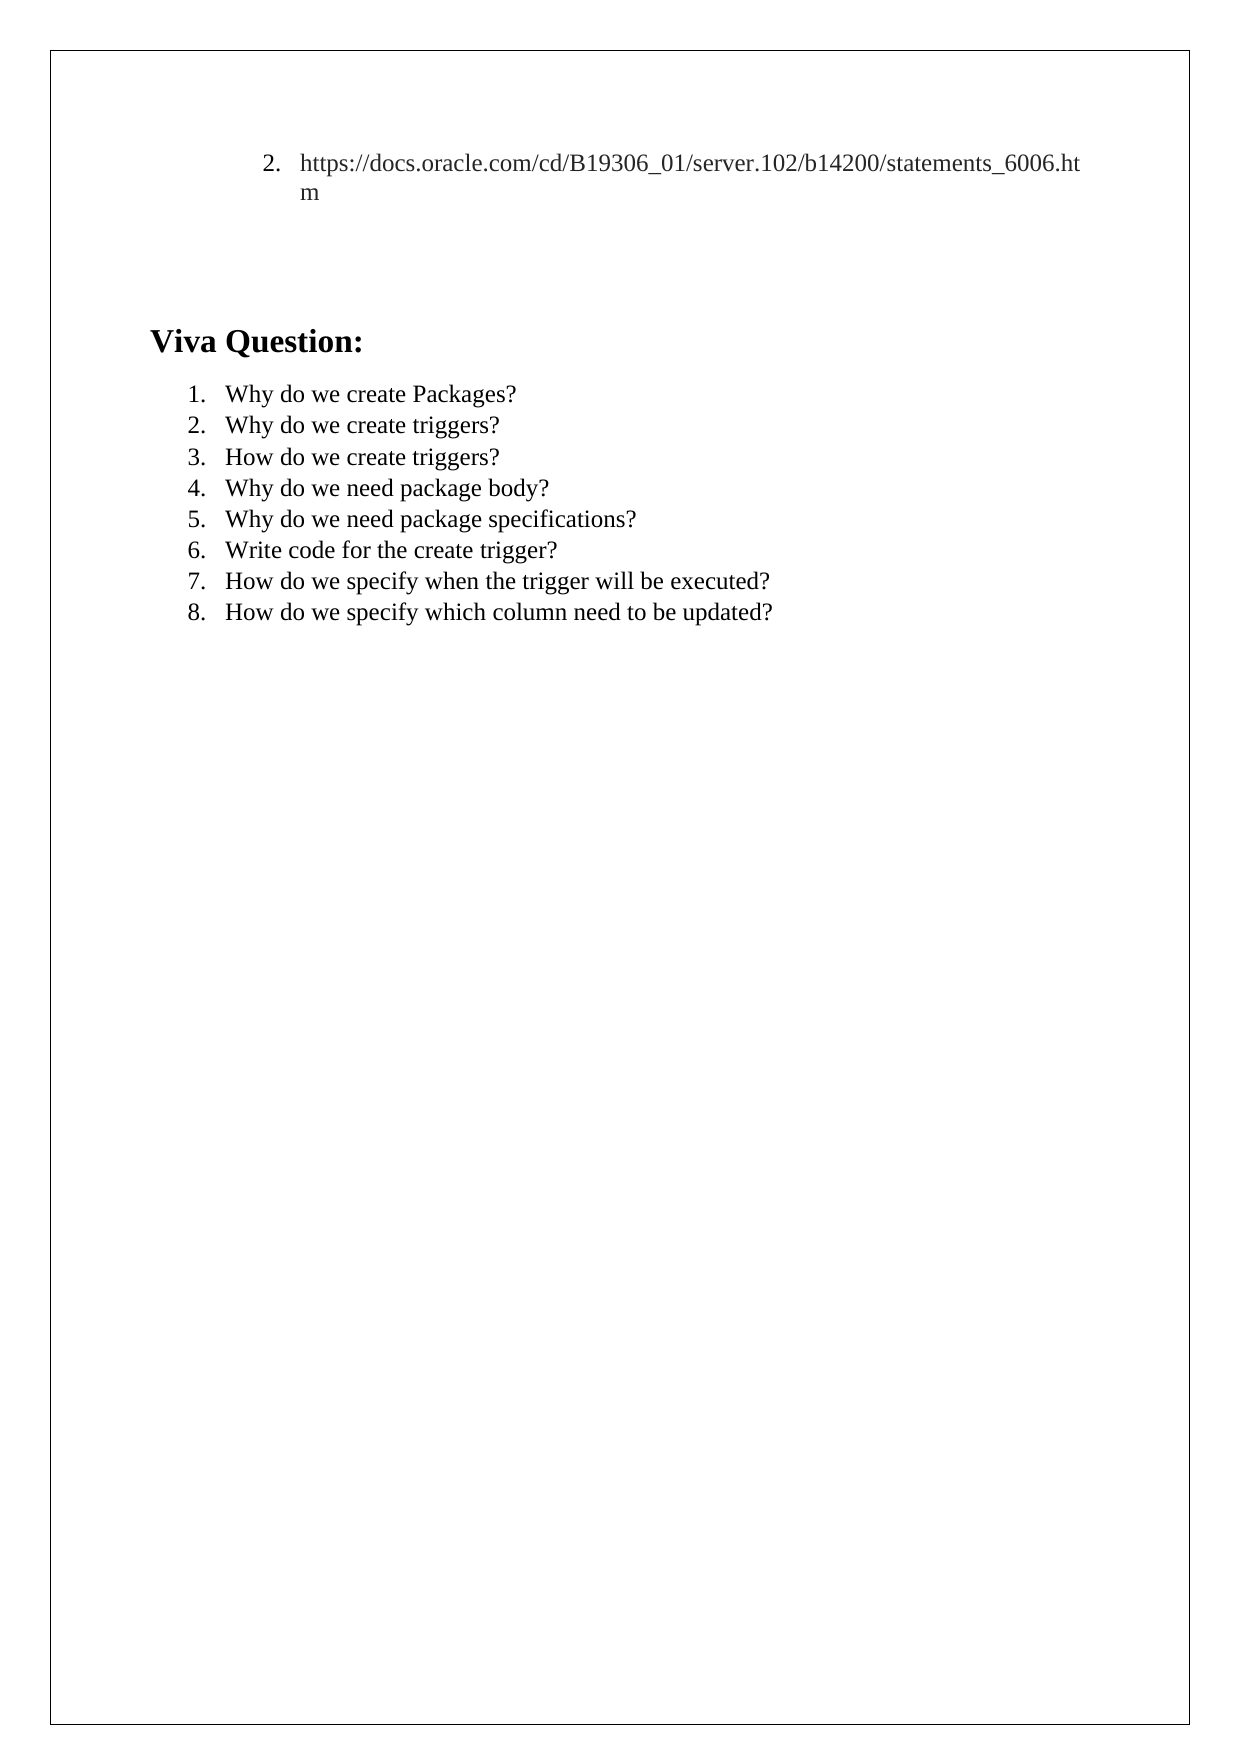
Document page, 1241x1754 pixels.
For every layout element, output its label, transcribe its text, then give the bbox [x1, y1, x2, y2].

list Why do we need package specifications? [187, 504, 1138, 532]
list How do we create triggers? [187, 442, 1138, 471]
subtitle Viva Question: [150, 321, 1138, 360]
list Why do we create Packages? [187, 379, 1138, 408]
list Why do we need package body? [187, 473, 1138, 502]
list Write code for the create trigger? [187, 535, 1138, 564]
list How do we specify when the trigger will be executed? [187, 566, 1138, 594]
list How do we specify which column need to be updated? [187, 597, 1138, 626]
list Why do we create triggers? [187, 411, 1138, 439]
list https://docs.oracle.com/cd/B19306_01/server.102/b14200/statements_6006.ht m [262, 148, 1081, 205]
